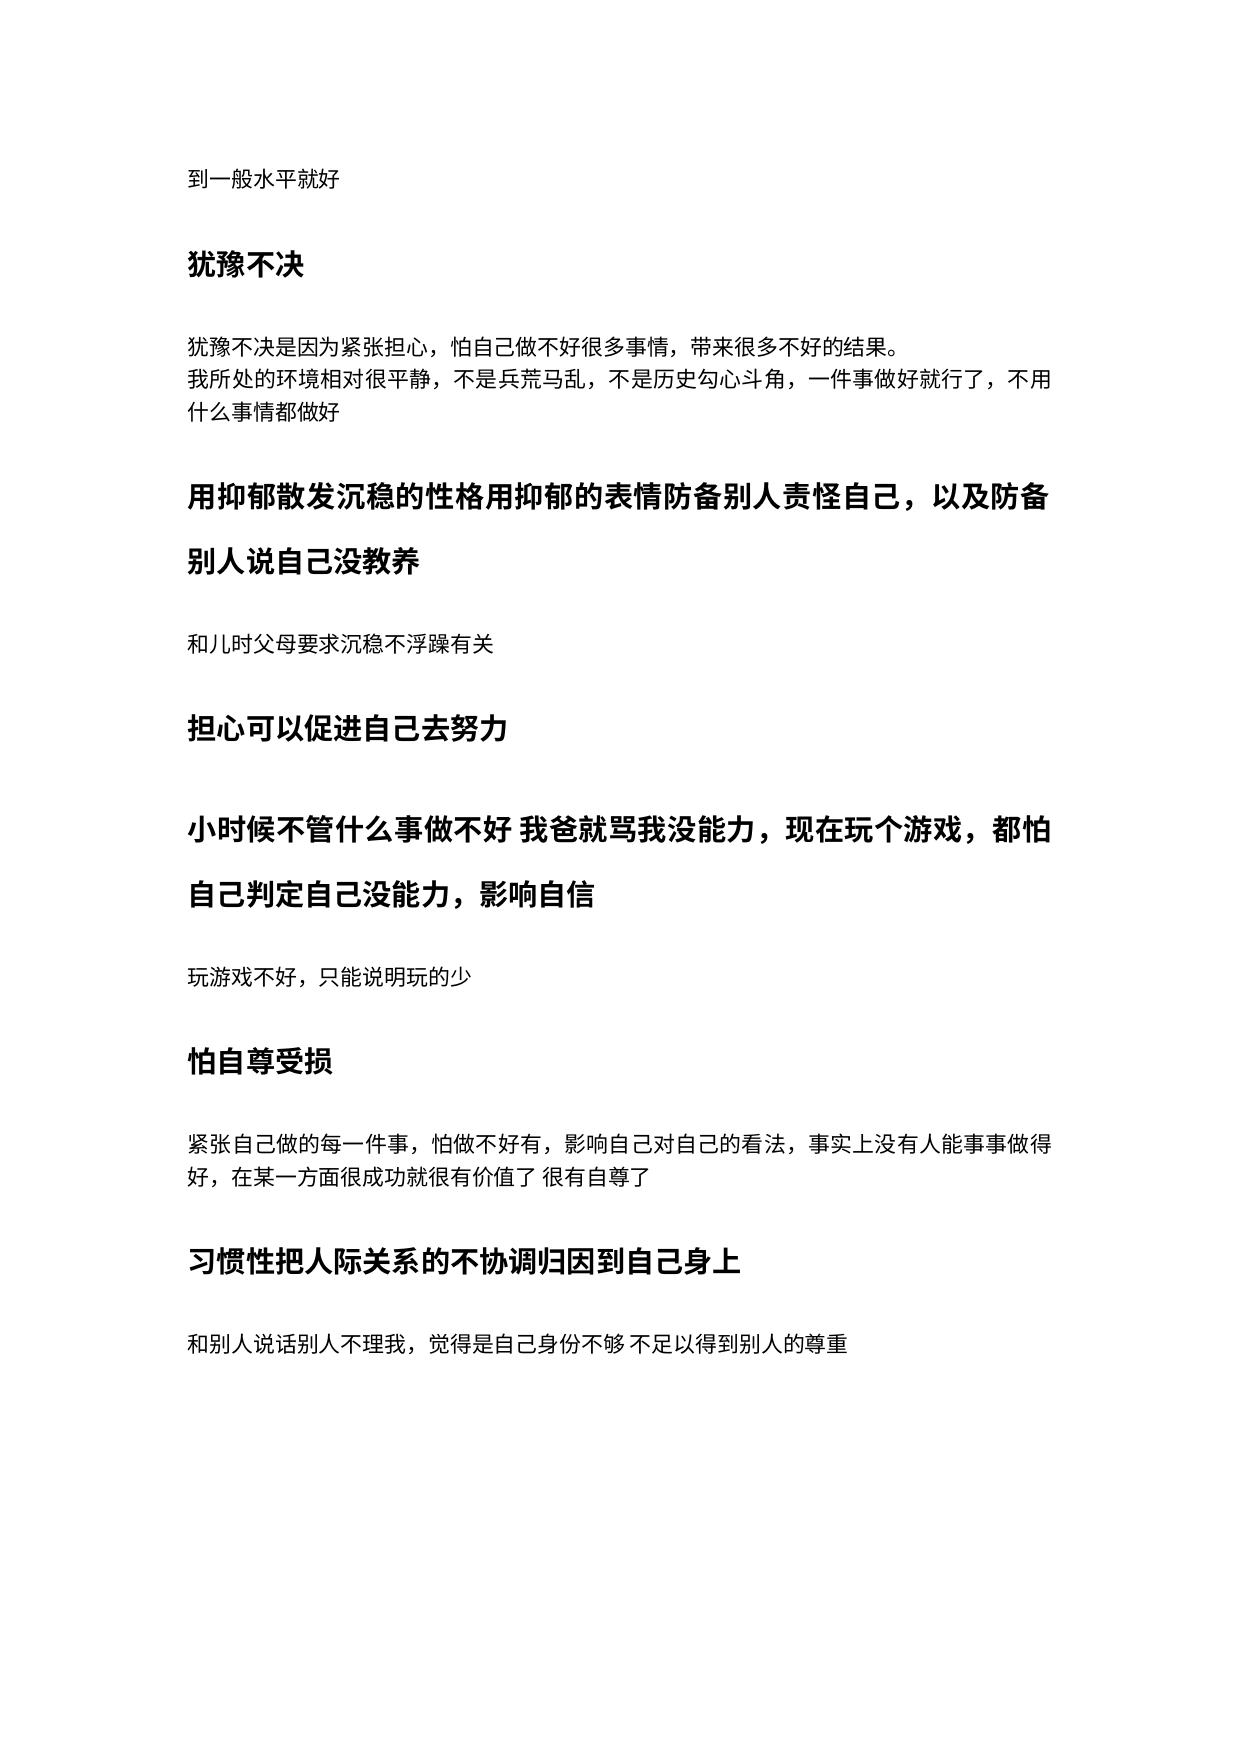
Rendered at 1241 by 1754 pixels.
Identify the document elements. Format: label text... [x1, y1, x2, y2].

subtitle 用抑郁散发沉稳的性格用抑郁的表情防备别人责怪自己，以及防备别人说自己没教养 [187, 462, 1053, 592]
subtitle 担心可以促进自己去努力 [187, 694, 1053, 759]
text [187, 162, 1053, 194]
text 和别人说话别人不理我，觉得是自己身份不够 不足以得到别人的尊重 [187, 1326, 1053, 1359]
subtitle 怕自尊受损 [187, 1027, 1053, 1092]
text 玩游戏不好，只能说明玩的少 [187, 959, 1053, 992]
text 和儿时父母要求沉稳不浮躁有关 [187, 627, 1053, 659]
text 犹豫不决是因为紧张担心，怕自己做不好很多事情，带来很多不好的结果。 [187, 329, 1053, 362]
text 我所处的环境相对很平静，不是兵荒马乱，不是历史勾心斗角，一件事做好就行了，不用什么事情都做好 [187, 362, 1053, 427]
subtitle 小时候不管什么事做不好 我爸就骂我没能力，现在玩个游戏，都怕自己判定自己没能力，影响自信 [187, 795, 1053, 925]
subtitle 犹豫不决 [187, 230, 1053, 295]
subtitle 习惯性把人际关系的不协调归因到自己身上 [187, 1227, 1053, 1292]
text 紧张自己做的每一件事，怕做不好有，影响自己对自己的看法，事实上没有人能事事做得好，在某一方面很成功就很有价值了 很有自尊了 [187, 1127, 1053, 1192]
